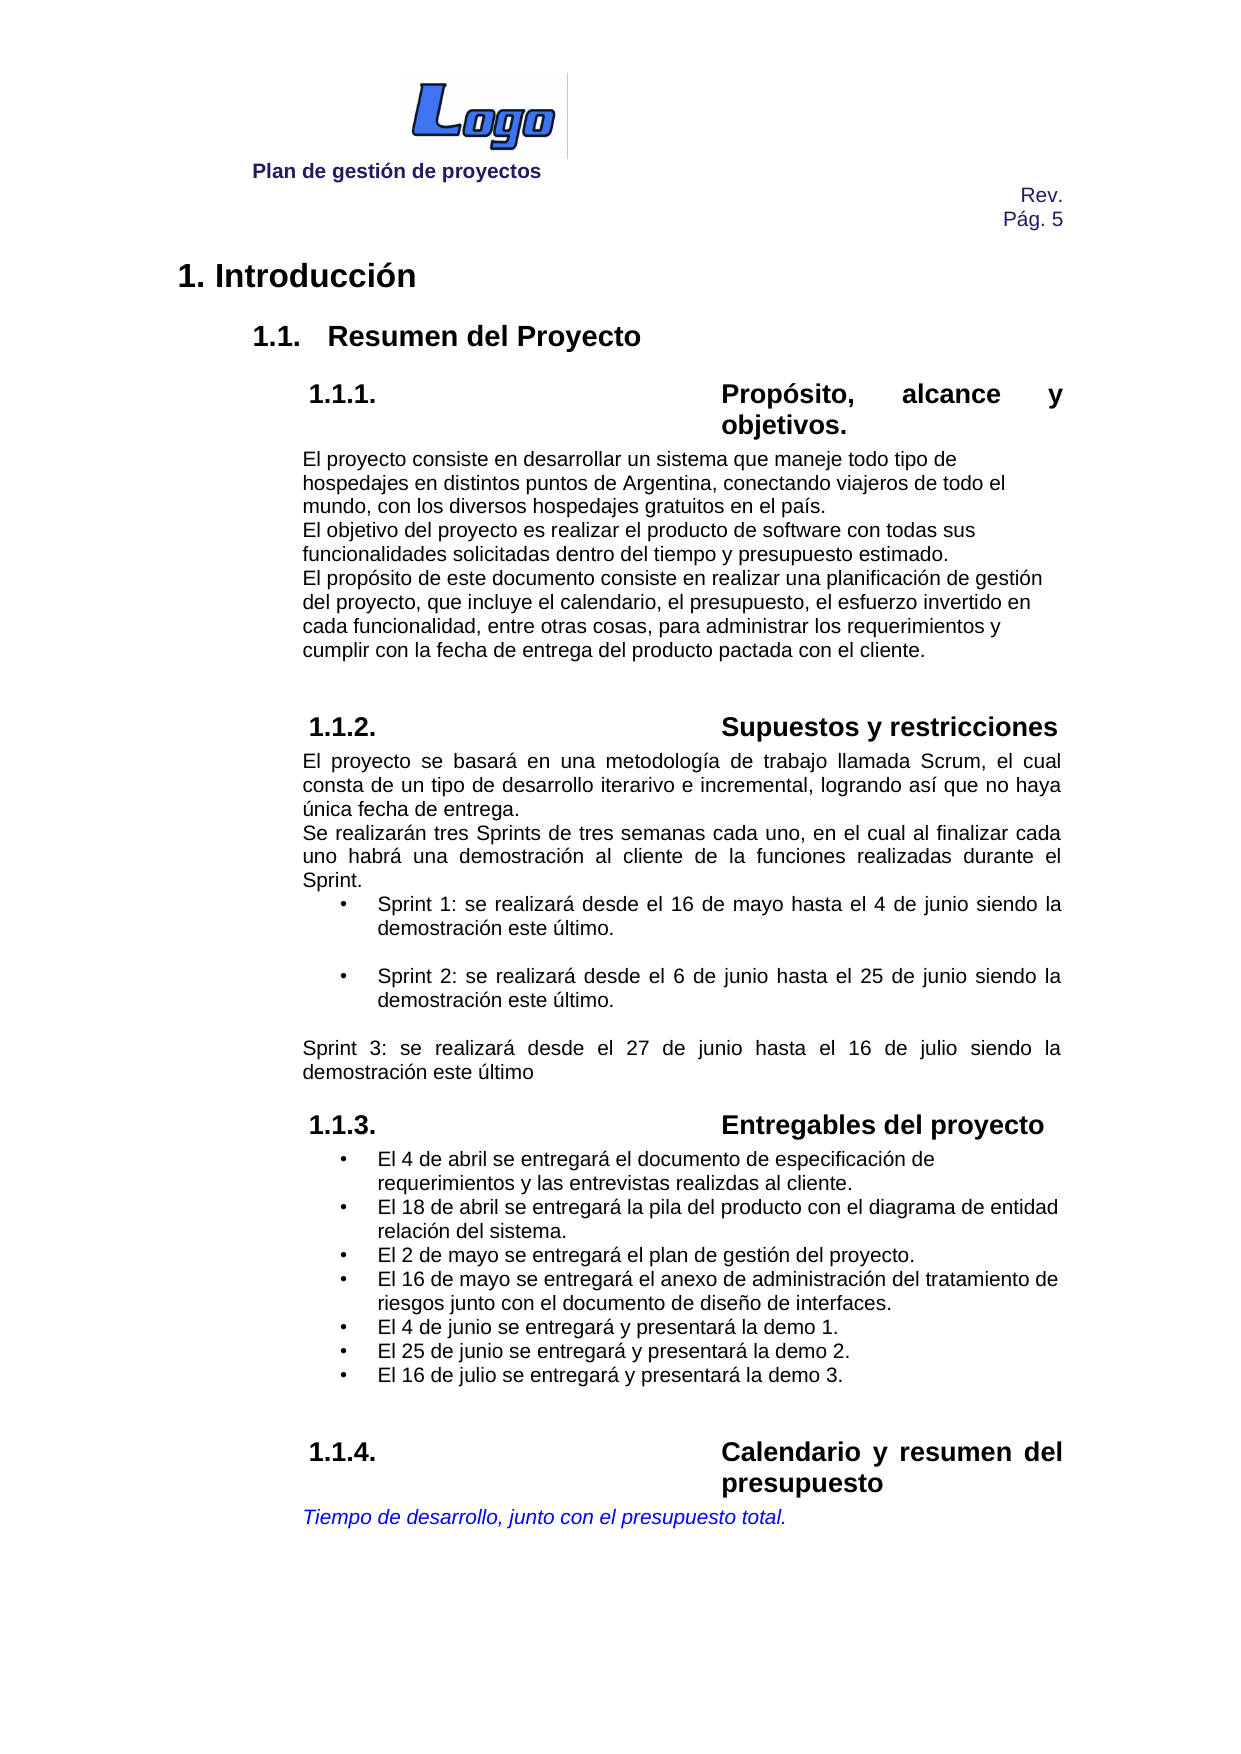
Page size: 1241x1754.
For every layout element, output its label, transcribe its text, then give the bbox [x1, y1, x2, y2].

text El proyecto se basará en una metodología de trabajo llamada Scrum, el cual consta de un tipo de desarrollo iterarivo e incremental, logrando así que no haya única fecha de entrega. [302, 748, 1063, 820]
list Sprint 2: se realizará desde el 6 de junio hasta el 25 de junio siendo la demostración este último. [340, 964, 1063, 1012]
list Supuestos y restricciones [308, 711, 1063, 742]
list El 25 de junio se entregará y presentará la demo 2. [340, 1339, 1063, 1363]
list Sprint 1: se realizará desde el 16 de mayo hasta el 4 de junio siendo la demostración este último. [340, 892, 1063, 940]
text Se realizarán tres Sprints de tres semanas cada uno, en el cual al finalizar cada uno habrá una demostración al cliente de la funciones realizadas durante el Sprint. [302, 820, 1063, 892]
list Resumen del Proyecto [252, 319, 1063, 353]
text Tiempo de desarrollo, junto con el presupuesto total. [302, 1504, 1063, 1528]
list El 4 de abril se entregará el documento de especificación de requerimientos y las entrevistas realizdas al cliente. [340, 1147, 1063, 1194]
text Sprint 3: se realizará desde el 27 de junio hasta el 16 de julio siendo la demostración este último [302, 1036, 1063, 1084]
list El 18 de abril se entregará la pila del producto con el diagrama de entidad relación del sistema. [340, 1194, 1063, 1243]
list El 2 de mayo se entregará el plan de gestión del proyecto. [340, 1243, 1063, 1267]
list El 4 de junio se entregará y presentará la demo 1. [340, 1315, 1063, 1339]
list El 16 de mayo se entregará el anexo de administración del tratamiento de riesgos junto con el documento de diseño de interfaces. [340, 1267, 1063, 1315]
list Calendario y resumen del presupuesto [308, 1436, 1063, 1498]
text El proyecto consiste en desarrollar un sistema que maneje todo tipo de hospedajes en distintos puntos de Argentina, conectando viajeros de todo el mundo, con los diversos hospedajes gratuitos en el país. [302, 446, 1063, 518]
list Entregables del proyecto [308, 1109, 1063, 1140]
picture [398, 73, 568, 159]
list El 16 de julio se entregará y presentará la demo 3. [340, 1363, 1063, 1387]
text El propósito de este documento consiste en realizar una planificación de gestión del proyecto, que incluye el calendario, el presupuesto, el esfuerzo invertido en cada funcionalidad, entre otras cosas, para administrar los requerimientos y cumplir con la fecha de entrega del producto pactada con el cliente. [302, 566, 1063, 662]
list Introducción [177, 256, 1063, 294]
list Propósito, alcance y objetivos. [308, 378, 1063, 440]
text El objetivo del proyecto es realizar el producto de software con todas sus funcionalidades solicitadas dentro del tiempo y presupuesto estimado. [302, 518, 1063, 566]
